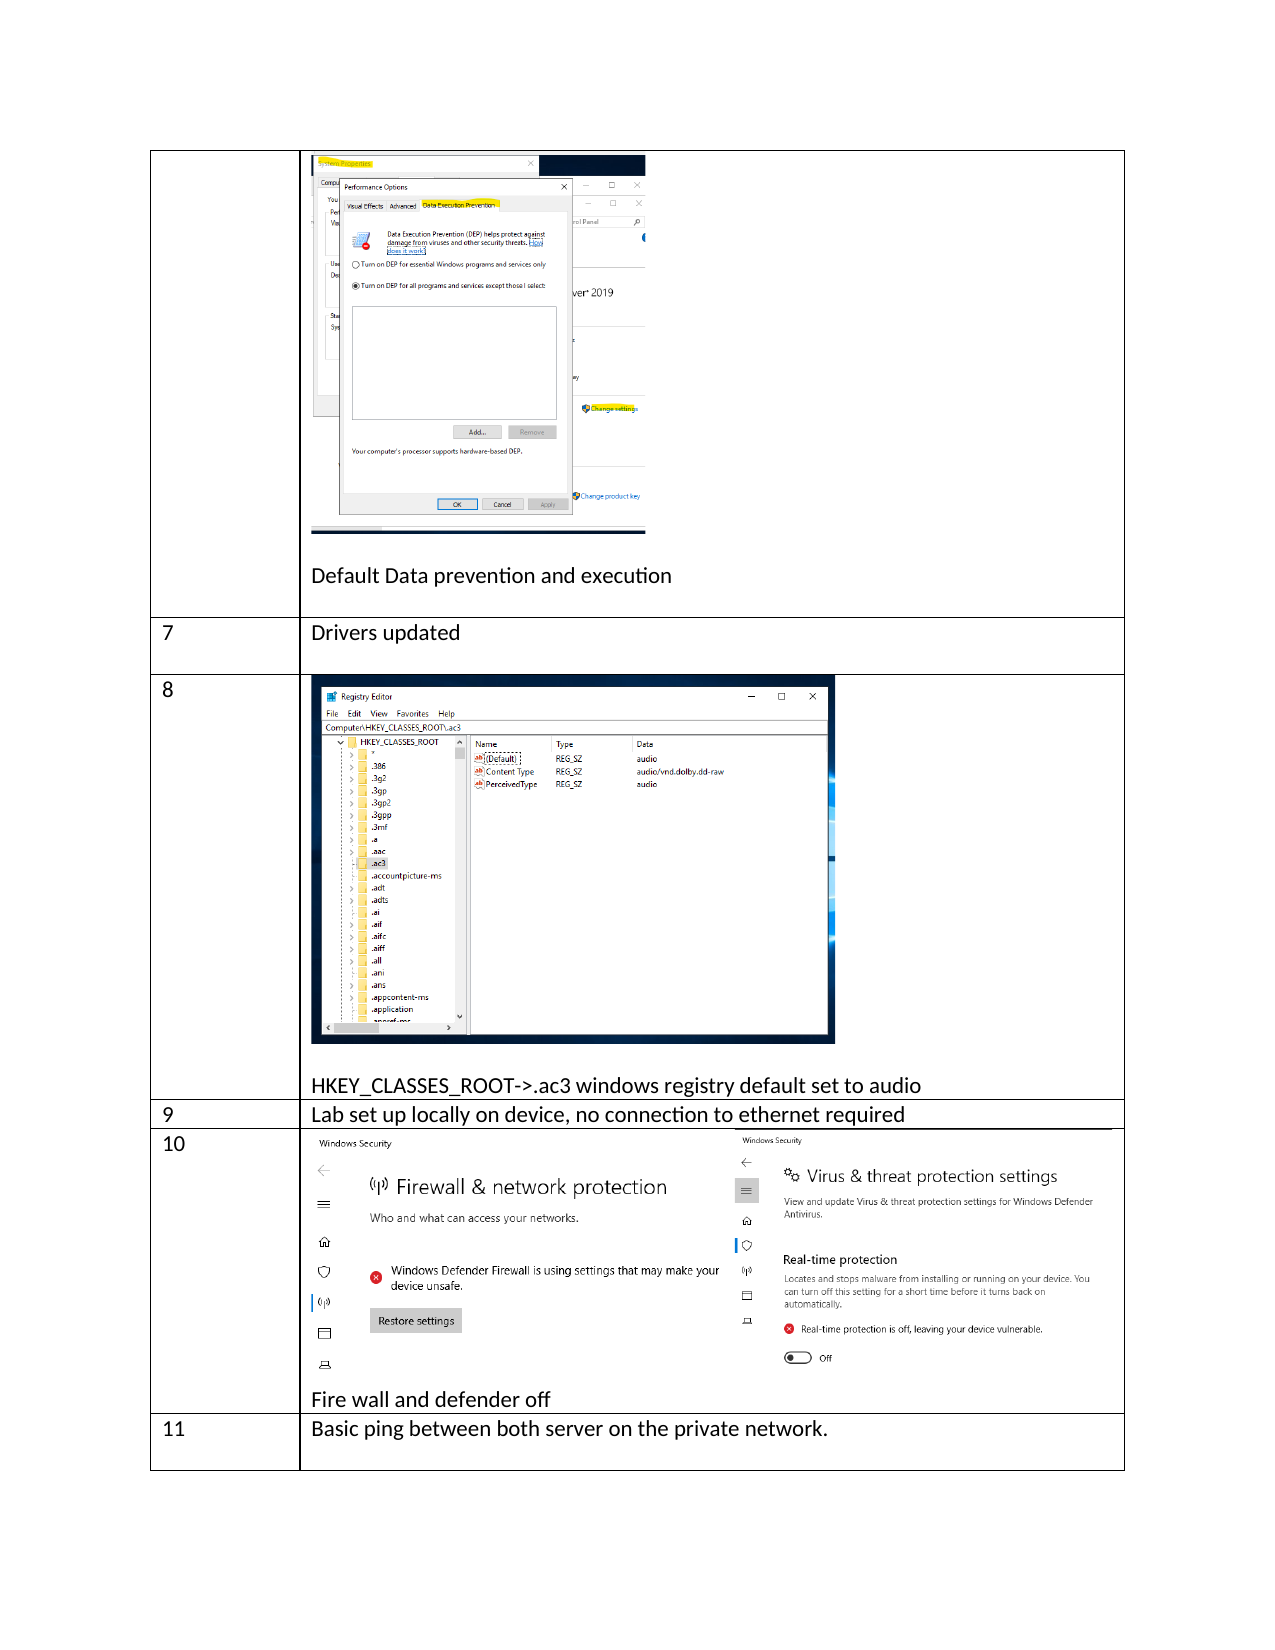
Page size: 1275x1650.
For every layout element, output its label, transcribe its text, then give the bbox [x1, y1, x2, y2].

table_cell 9 [151, 1100, 299, 1128]
table_cell Default processor scheduling Default Data prevention and execution [301, 151, 1124, 617]
table_cell Lab set up locally on device, no connection to ethernet required [301, 1100, 1124, 1128]
table_cell 7 [151, 618, 299, 674]
table_cell 8 [151, 675, 299, 1099]
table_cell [301, 1414, 1124, 1470]
picture [311, 151, 646, 534]
table_cell Fire wall and defender off [301, 1129, 1124, 1413]
table_cell 6 [151, 151, 299, 617]
table_cell 11 [151, 1414, 299, 1470]
table_cell 10 [151, 1129, 299, 1413]
picture [311, 1129, 1113, 1385]
table_cell Drivers updated [301, 618, 1124, 674]
table_cell HKEY_CLASSES_ROOT->.ac3 windows registry default set to audio [301, 675, 1124, 1099]
picture [311, 675, 836, 1044]
